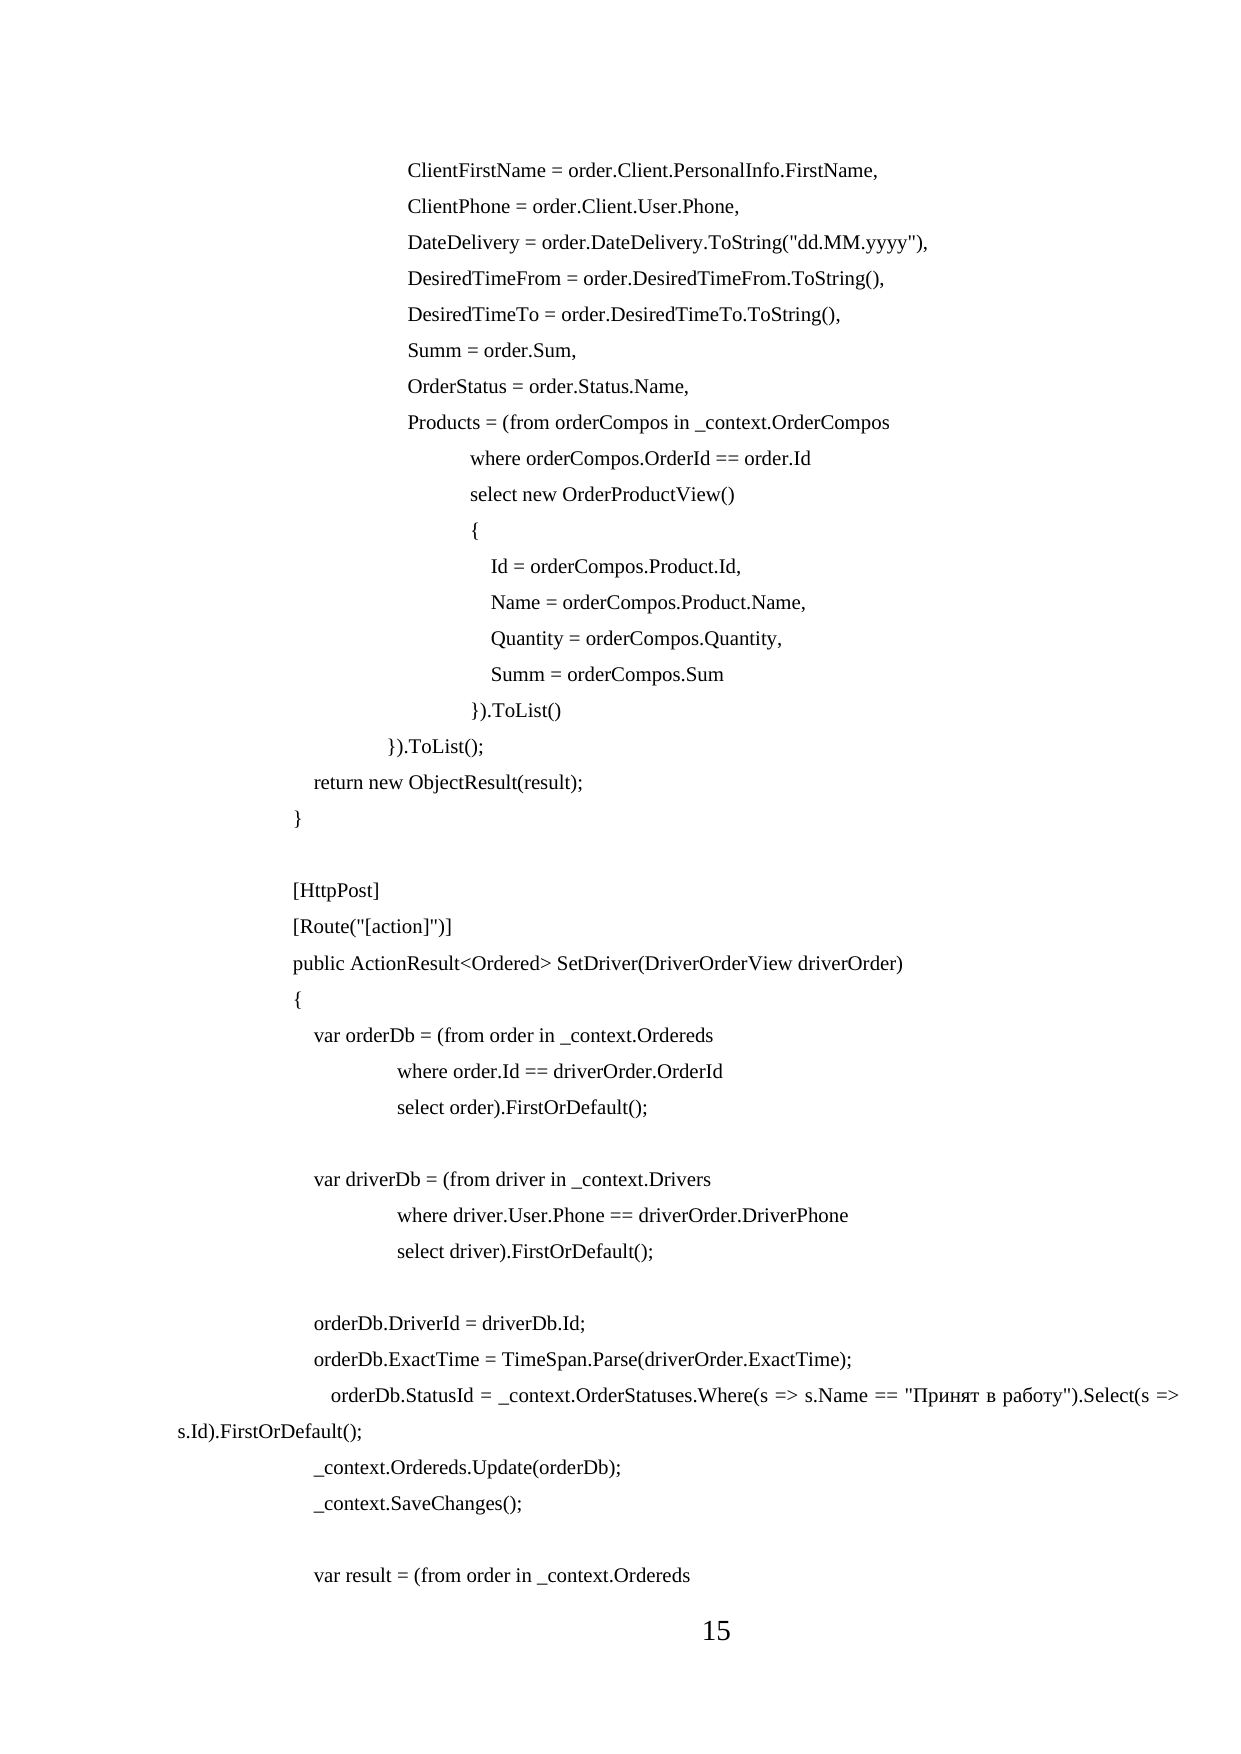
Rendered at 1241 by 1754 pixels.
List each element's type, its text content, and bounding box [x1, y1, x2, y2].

text var result = (from order in _context.Ordereds [177, 1563, 1181, 1587]
text ClientPhone = order.Client.User.Phone, [177, 194, 1181, 218]
text where orderCompos.OrderId == order.Id [177, 446, 1181, 470]
text { [177, 518, 1181, 542]
text where driver.User.Phone == driverOrder.DriverPhone [177, 1203, 1181, 1227]
text OrderStatus = order.Status.Name, [177, 374, 1181, 398]
text DateDelivery = order.DateDelivery.ToString("dd.MM.yyyy"), [177, 230, 1181, 254]
text orderDb.DriverId = driverDb.Id; [177, 1311, 1181, 1335]
text Quantity = orderCompos.Quantity, [177, 626, 1181, 650]
text Name = orderCompos.Product.Name, [177, 590, 1181, 614]
text ClientFirstName = order.Client.PersonalInfo.FirstName, [177, 158, 1181, 182]
text Summ = order.Sum, [177, 338, 1181, 362]
text Products = (from orderCompos in _context.OrderCompos [177, 410, 1181, 434]
text [Route("[action]")] [177, 914, 1181, 938]
text }).ToList() [177, 698, 1181, 722]
text select order).FirstOrDefault(); [177, 1095, 1181, 1119]
text DesiredTimeFrom = order.DesiredTimeFrom.ToString(), [177, 266, 1181, 290]
text Summ = orderCompos.Sum [177, 662, 1181, 686]
text Id = orderCompos.Product.Id, [177, 554, 1181, 578]
text _context.Ordereds.Update(orderDb); [177, 1455, 1181, 1479]
text DesiredTimeTo = order.DesiredTimeTo.ToString(), [177, 302, 1181, 326]
text orderDb.ExactTime = TimeSpan.Parse(driverOrder.ExactTime); [177, 1347, 1181, 1371]
text [HttpPost] [177, 878, 1181, 902]
text }).ToList(); [177, 734, 1181, 758]
text var driverDb = (from driver in _context.Drivers [177, 1167, 1181, 1191]
text return new ObjectResult(result); [177, 770, 1181, 794]
text select new OrderProductView() [177, 482, 1181, 506]
text var orderDb = (from order in _context.Ordereds [177, 1023, 1181, 1047]
text public ActionResult<Ordered> SetDriver(DriverOrderView driverOrder) [177, 951, 1181, 974]
text select driver).FirstOrDefault(); [177, 1239, 1181, 1263]
text _context.SaveChanges(); [177, 1491, 1181, 1515]
text { [177, 987, 1181, 1011]
text } [177, 806, 1181, 830]
text orderDb.StatusId = _context.OrderStatuses.Where(s => s.Name == "Принят в работу").Select(s => s.Id).FirstOrDefault(); [177, 1383, 1181, 1443]
text where order.Id == driverOrder.OrderId [177, 1059, 1181, 1083]
